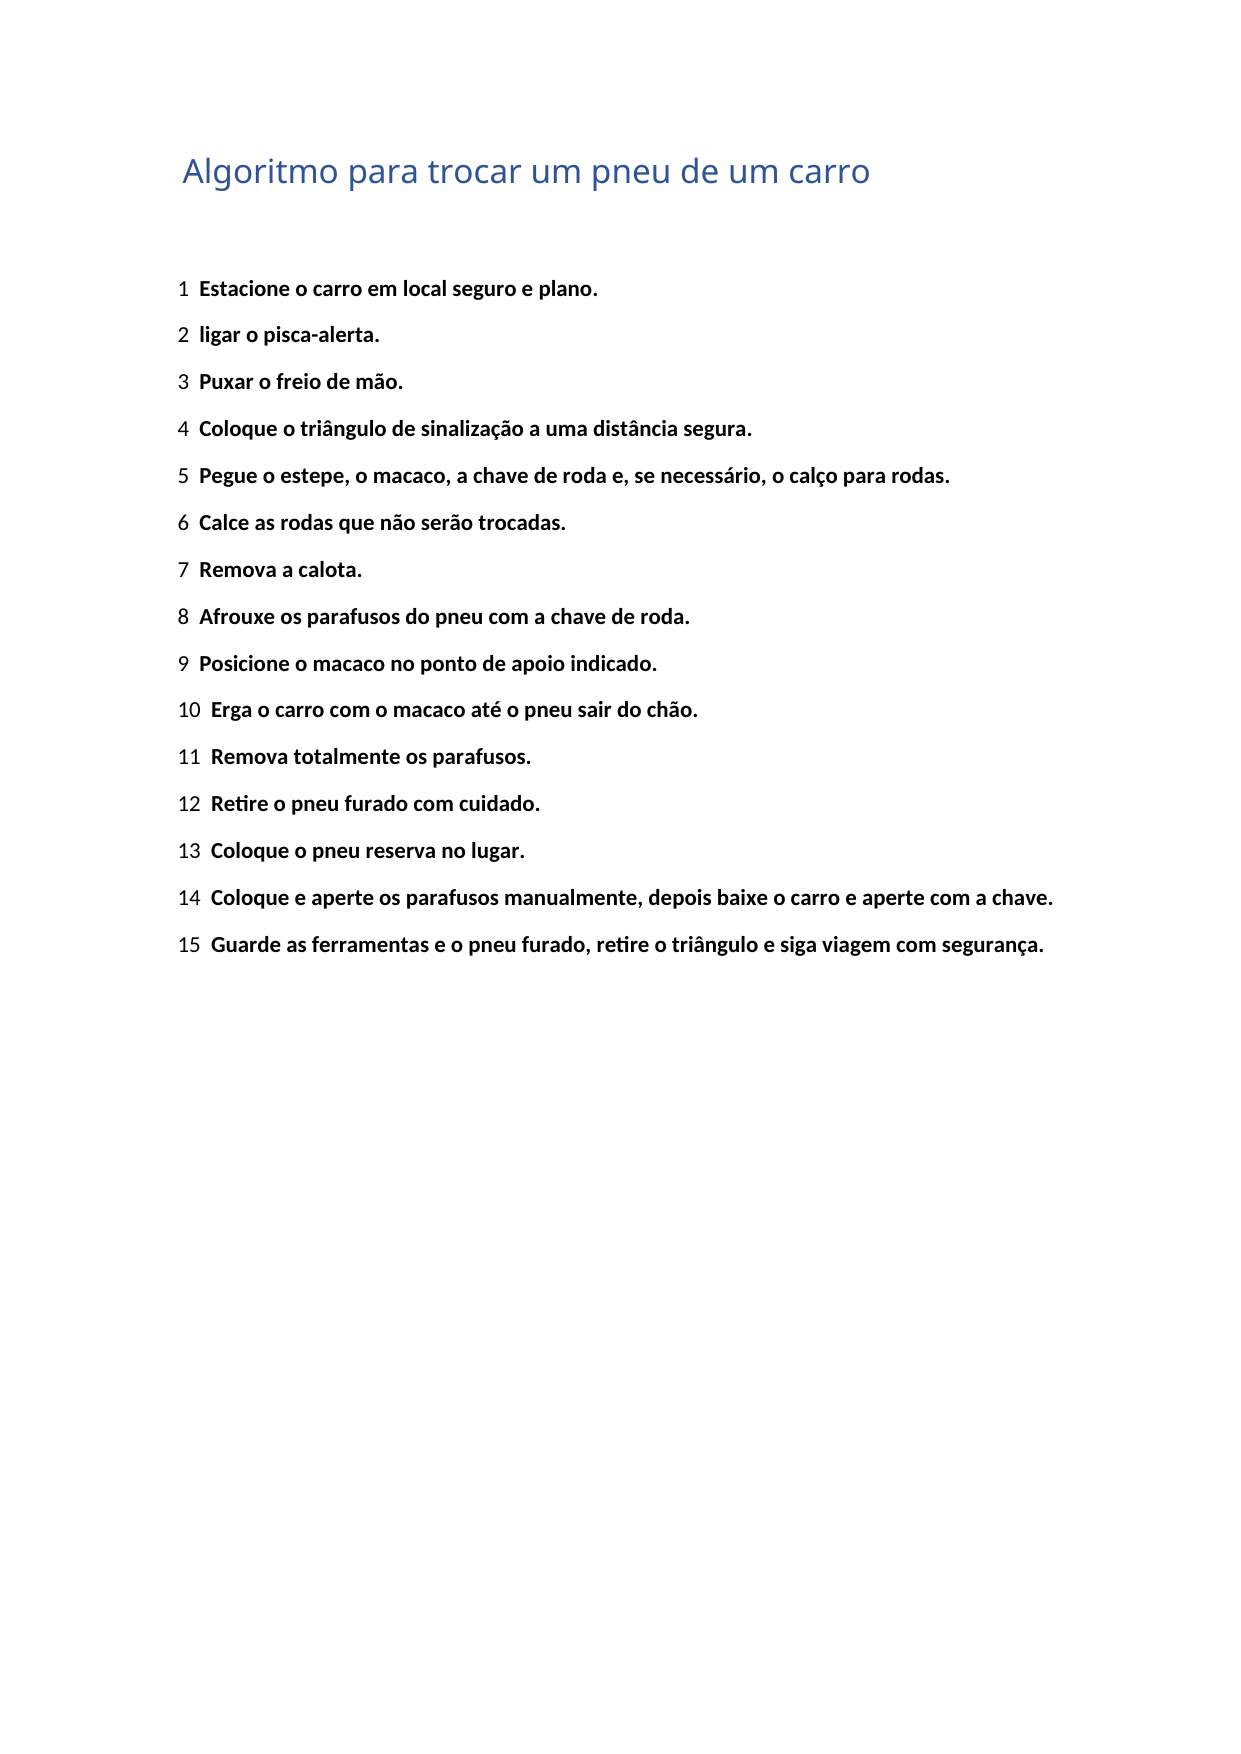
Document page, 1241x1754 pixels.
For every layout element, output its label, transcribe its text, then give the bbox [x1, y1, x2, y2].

text 3 Puxar o freio de mão. [177, 367, 1063, 395]
text 11 Remova totalmente os parafusos. [177, 742, 1063, 770]
text 14 Coloque e aperte os parafusos manualmente, depois baixe o carro e aperte com a chave. [177, 883, 1063, 911]
text 9 Posicione o macaco no ponto de apoio indicado. [177, 649, 1063, 677]
text 10 Erga o carro com o macaco até o pneu sair do chão. [177, 696, 1063, 723]
text 1 Estacione o carro em local seguro e plano. [177, 213, 1063, 302]
text 5 Pegue o estepe, o macaco, a chave de roda e, se necessário, o calço para rodas. [177, 461, 1063, 489]
text 8 Afrouxe os parafusos do pneu com a chave de roda. [177, 602, 1063, 630]
text 4 Coloque o triângulo de sinalização a uma distância segura. [177, 414, 1063, 442]
text 15 Guarde as ferramentas e o pneu furado, retire o triângulo e siga viagem com segurança. [177, 930, 1063, 958]
text 2 ligar o pisca-alerta. [177, 321, 1063, 348]
text 12 Retire o pneu furado com cuidado. [177, 789, 1063, 817]
text 6 Calce as rodas que não serão trocadas. [177, 508, 1063, 536]
text Algoritmo para trocar um pneu de um carro [177, 148, 1063, 193]
text 13 Coloque o pneu reserva no lugar. [177, 836, 1063, 864]
text 7 Remova a calota. [177, 555, 1063, 583]
